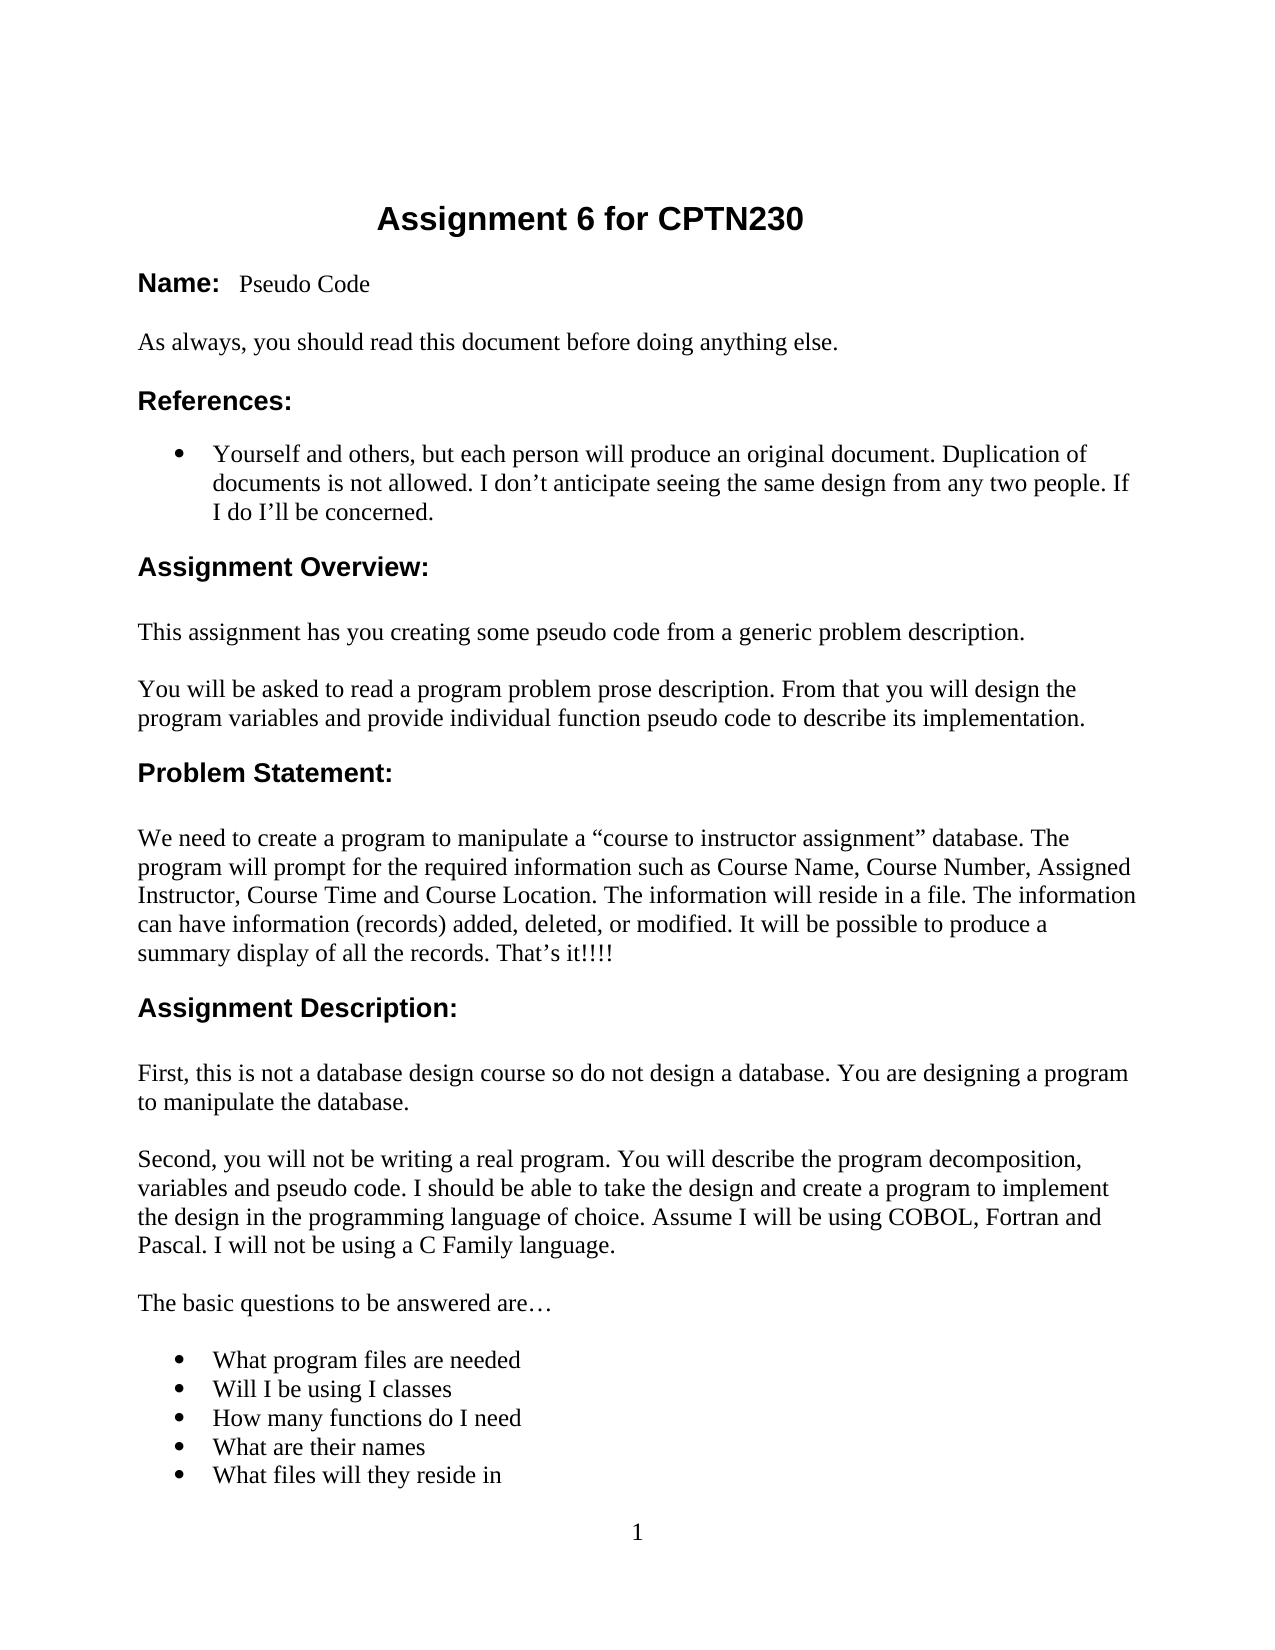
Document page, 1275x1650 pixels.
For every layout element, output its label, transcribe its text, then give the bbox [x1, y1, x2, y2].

text Second, you will not be writing a real program. You will describe the program decomposition, variables and pseudo code. I should be able to take the design and create a program to implement the design in the programming language of choice. Assume I will be using COBOL, Fortran and Pascal. I will not be using a C Family language. [137, 1144, 1138, 1259]
list What are their names [175, 1432, 1138, 1461]
subtitle Assignment Overview: [137, 551, 1138, 582]
list Yourself and others, but each person will produce an original document. Duplication of documents is not allowed. I don’t anticipate seeing the same design from any two people. If I do I’ll be concerned. [175, 439, 1138, 526]
text Name: Pseudo Code [137, 267, 1138, 298]
list How many functions do I need [175, 1403, 1138, 1432]
subtitle Assignment Description: [137, 992, 1138, 1023]
text First, this is not a database design course so do not design a database. You are designing a program to manipulate the database. [137, 1058, 1138, 1116]
text We need to create a program to manipulate a “course to instructor assignment” database. The program will prompt for the required information such as Course Name, Course Number, Assigned Instructor, Course Time and Course Location. The information will reside in a file. The information can have information (records) added, deleted, or modified. It will be possible to produce a summary display of all the records. That’s it!!!! [137, 823, 1138, 967]
text The basic questions to be answered are… [137, 1288, 1138, 1317]
text This assignment has you creating some pseudo code from a generic problem description. [137, 617, 1138, 646]
list Will I be using I classes [175, 1374, 1138, 1403]
text You will be asked to read a program problem prose description. From that you will design the program variables and provide individual function pseudo code to describe its implementation. [137, 674, 1138, 732]
subtitle Problem Statement: [137, 757, 1138, 788]
text As always, you should read this document before doing anything else. [137, 327, 1138, 356]
list What program files are needed [175, 1346, 1138, 1374]
list What files will they reside in [175, 1461, 1138, 1489]
subtitle Assignment 6 for CPTN230 [137, 199, 1138, 237]
text References: [137, 384, 1138, 416]
